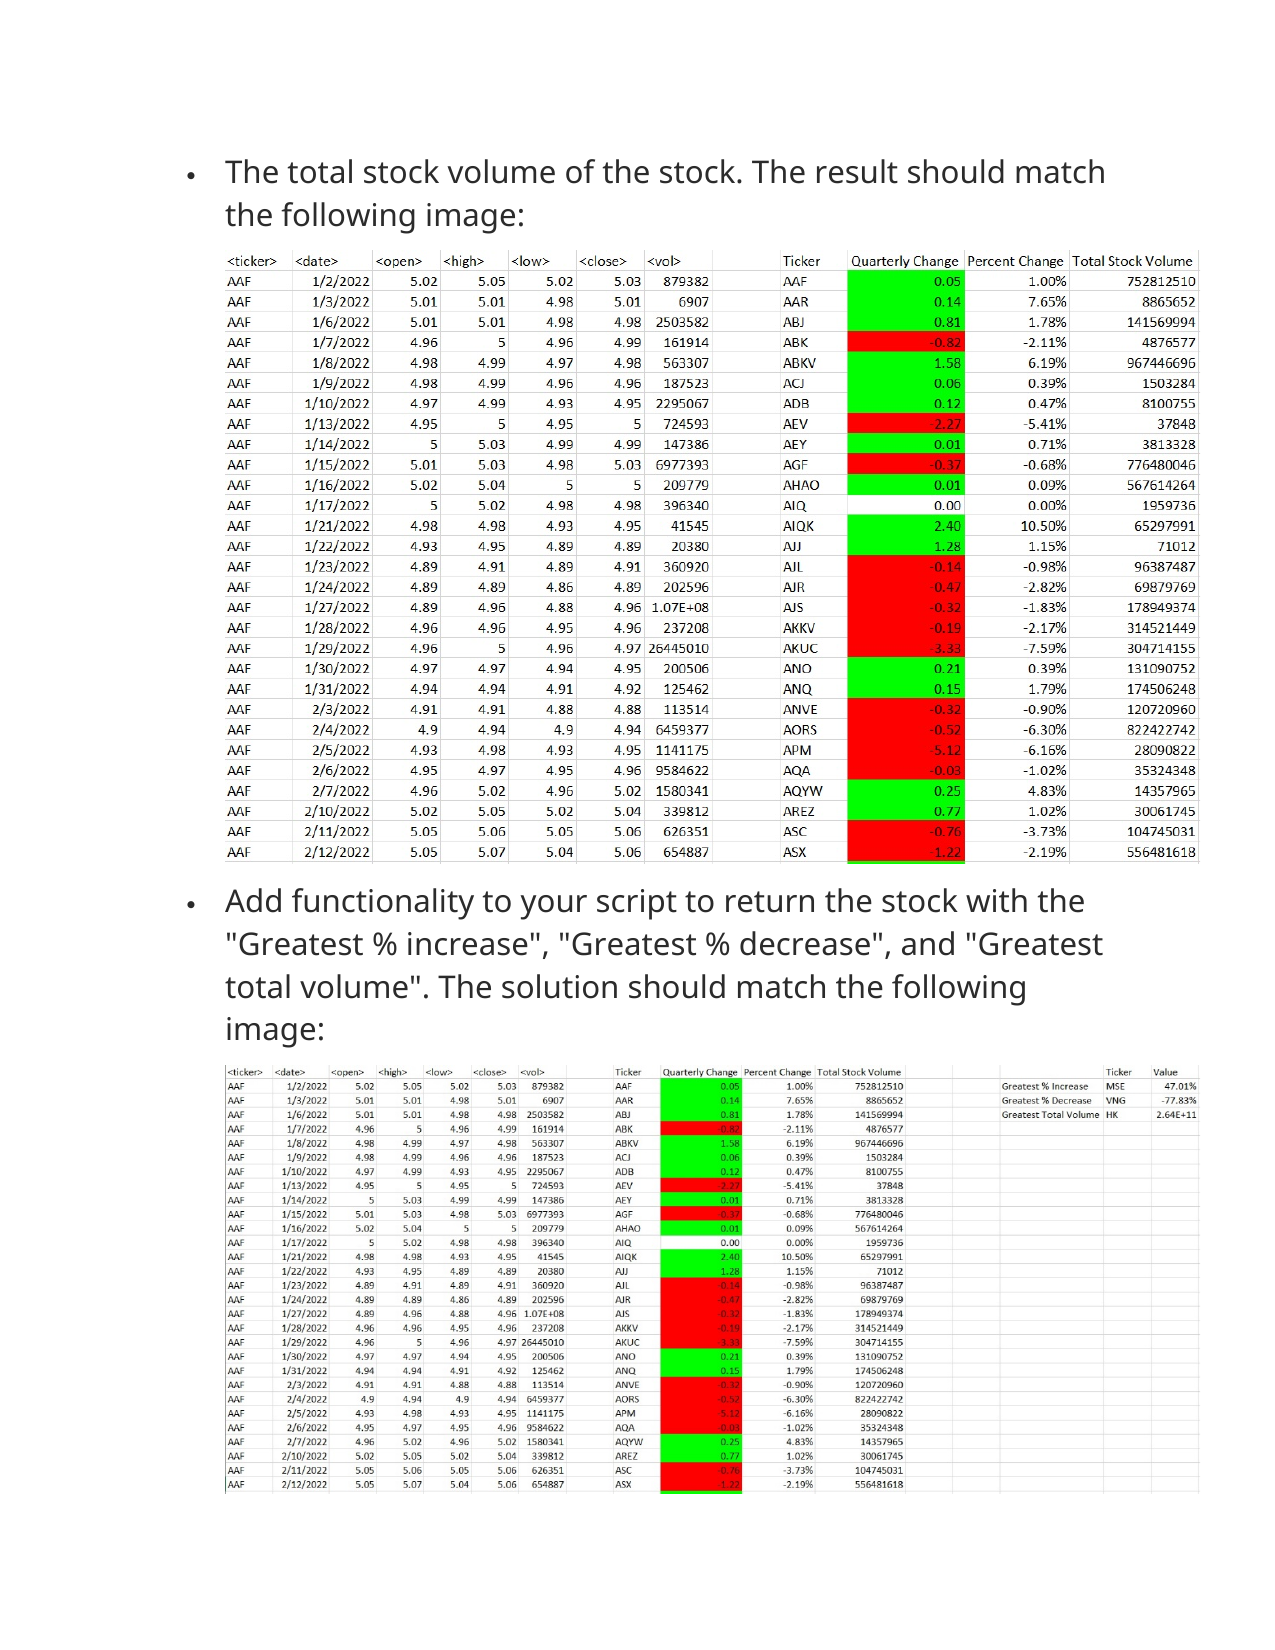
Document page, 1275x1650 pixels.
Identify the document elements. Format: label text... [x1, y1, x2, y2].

picture [225, 250, 1200, 864]
list The total stock volume of the stock. The result should match the following image: [187, 150, 1125, 235]
picture [225, 1065, 1200, 1494]
list Add functionality to your script to return the stock with the "Greatest % increase", "Greatest % decrease", and "Greatest total volume". The solution should match the following image: [187, 879, 1125, 1050]
